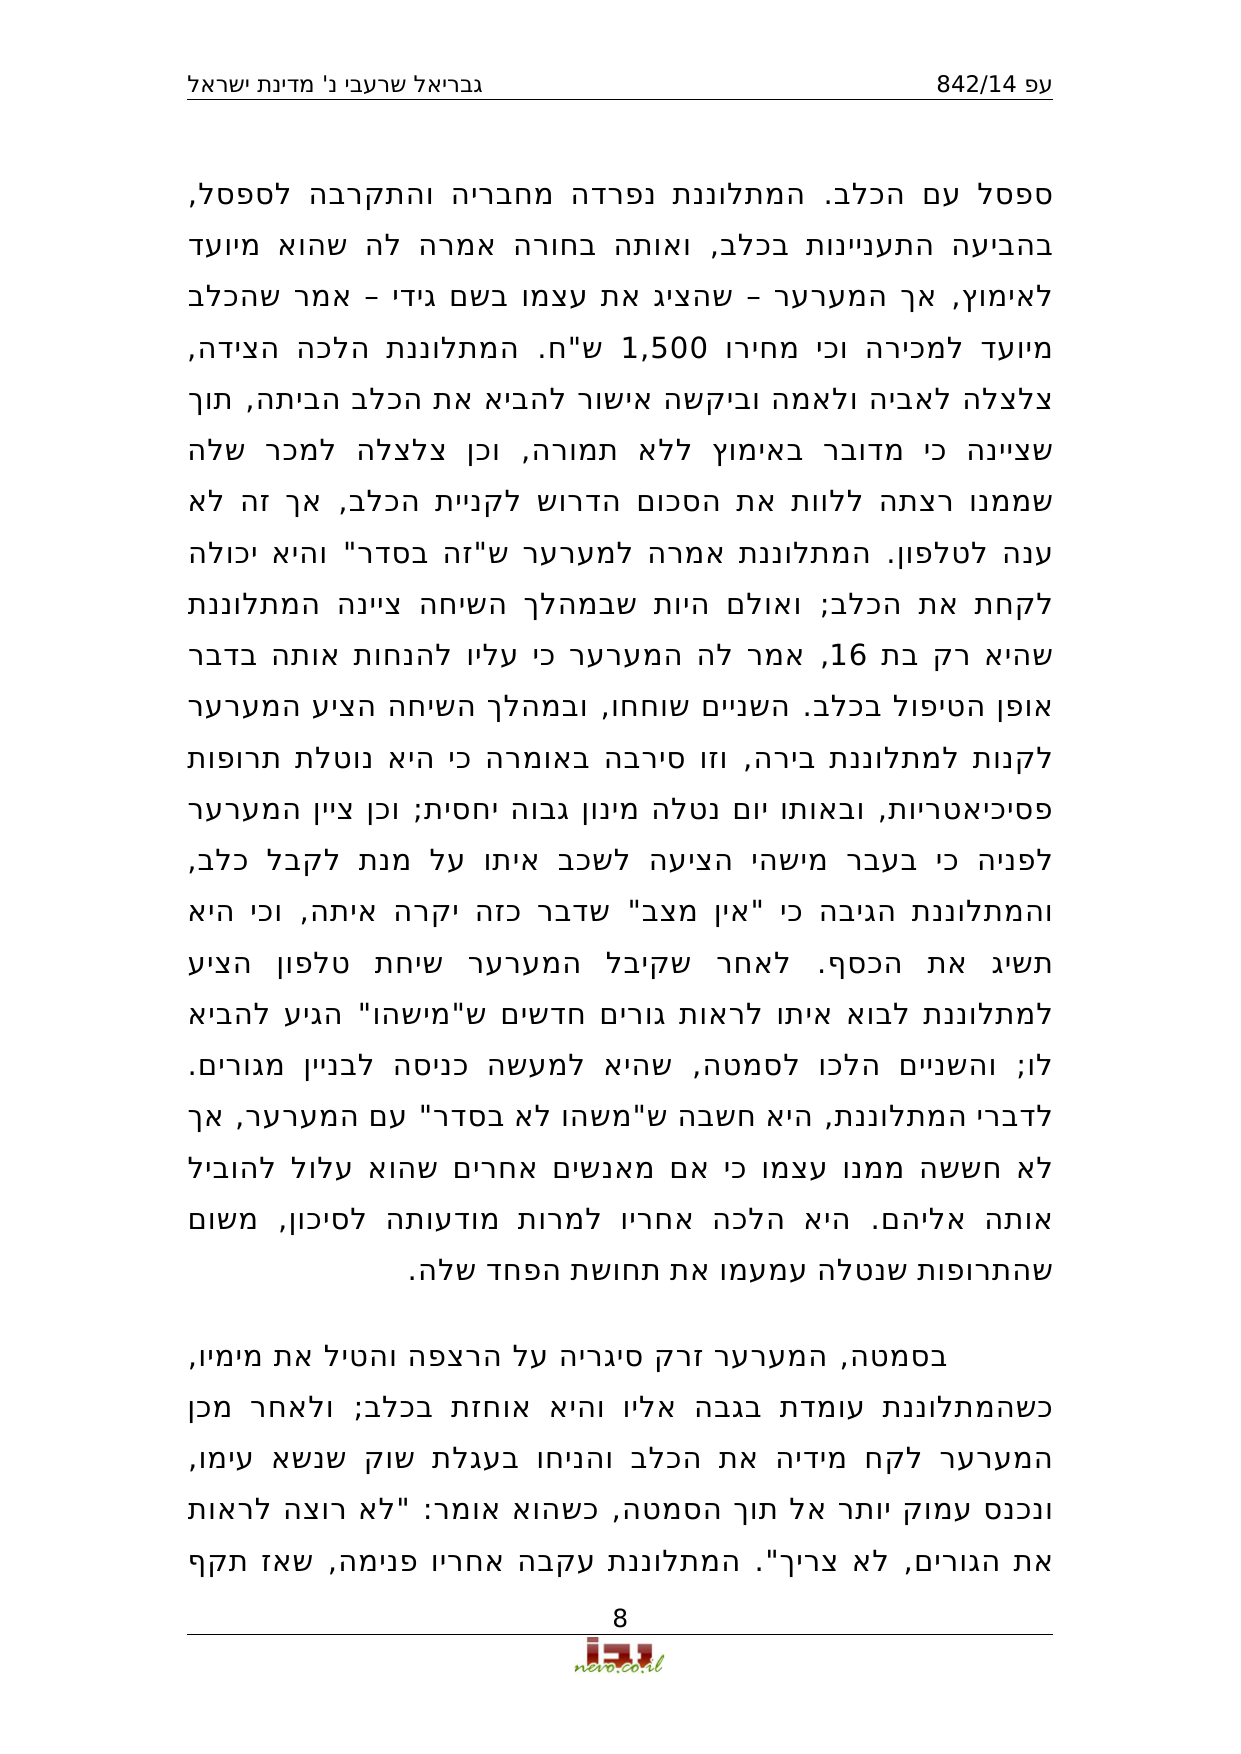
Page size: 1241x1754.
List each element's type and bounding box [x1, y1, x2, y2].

picture [574, 1637, 666, 1674]
text [187, 1339, 1053, 1578]
text [187, 177, 1053, 1288]
